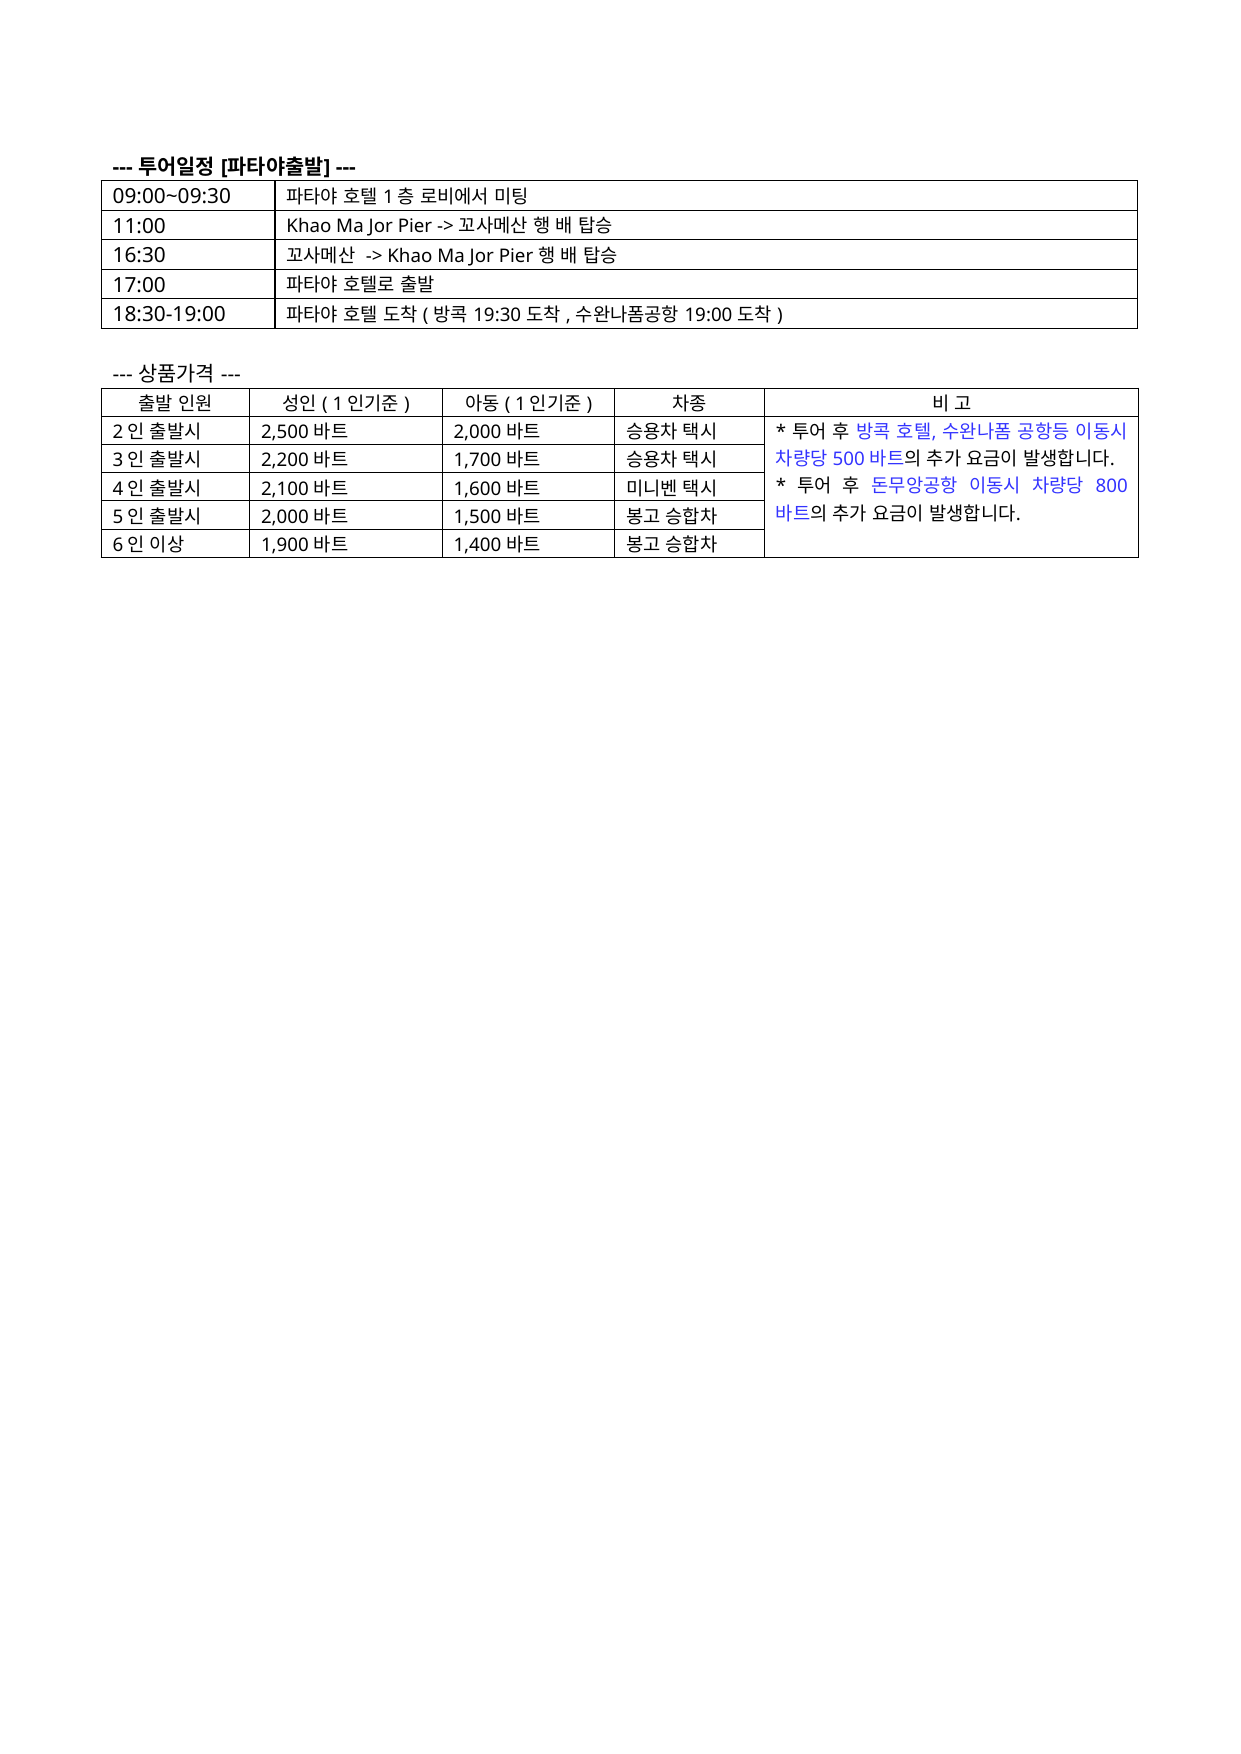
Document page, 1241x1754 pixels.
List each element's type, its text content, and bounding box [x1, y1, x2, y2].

table_cell 1,400 바트 [443, 530, 614, 557]
table_header 출발 인원 [102, 389, 249, 416]
table_header 차종 [615, 389, 764, 416]
table_cell 2,100 바트 [250, 473, 442, 500]
table_cell 1,600 바트 [443, 473, 614, 500]
table_cell 18:30-19:00 [102, 299, 274, 328]
table_cell 1,700 바트 [443, 445, 614, 472]
table_cell 승용차 택시 [615, 417, 764, 444]
table_cell 2,000 바트 [250, 501, 442, 529]
table_cell 미니벤 택시 [615, 473, 764, 500]
table_cell 봉고 승합차 [615, 501, 764, 529]
table_cell 꼬사메산 -> Khao Ma Jor Pier 행 배 탑승 [276, 240, 1137, 269]
table_cell Khao Ma Jor Pier -> 꼬사메산 행 배 탑승 [276, 211, 1137, 239]
table_cell 봉고 승합차 [615, 530, 764, 557]
text --- 투어일정 [파타야출발] --- [112, 150, 1128, 180]
table_cell 승용차 택시 [615, 445, 764, 472]
table_cell 2,500 바트 [250, 417, 442, 444]
table_header 비 고 [765, 389, 1138, 416]
table_cell 11:00 [102, 211, 274, 239]
table_cell 1,900 바트 [250, 530, 442, 557]
table_header 아동 ( 1인기준 ) [443, 389, 614, 416]
table_cell 1,500 바트 [443, 501, 614, 529]
table_cell 2,200 바트 [250, 445, 442, 472]
table_cell 5인 출발시 [102, 501, 249, 529]
table_header 09:00~09:30 [102, 181, 274, 210]
table_cell 16:30 [102, 240, 274, 269]
table_header 파타야 호텔 1층 로비에서 미팅 [276, 181, 1137, 210]
table_cell 파타야 호텔 도착 ( 방콕 19:30 도착 , 수완나폼공항 19:00 도착 ) [276, 299, 1137, 328]
text --- 상품가격 --- [112, 357, 1128, 387]
table_cell 4인 출발시 [102, 473, 249, 500]
table_cell 2인 출발시 [102, 417, 249, 444]
table_cell 6인 이상 [102, 530, 249, 557]
table_cell 3인 출발시 [102, 445, 249, 472]
table_header 성인 ( 1인기준 ) [250, 389, 442, 416]
table_cell 2,000 바트 [443, 417, 614, 444]
table_cell * 투어 후 방콕 호텔, 수완나폼 공항등 이동시 차량당 500 바트의 추가 요금이 발생합니다. * 투어 후 돈무앙공항 이동시 차량당 800 바트의 추가 요금이 발생합니다. [765, 417, 1138, 557]
table_cell 파타야 호텔로 출발 [276, 270, 1137, 298]
table_cell 17:00 [102, 270, 274, 298]
